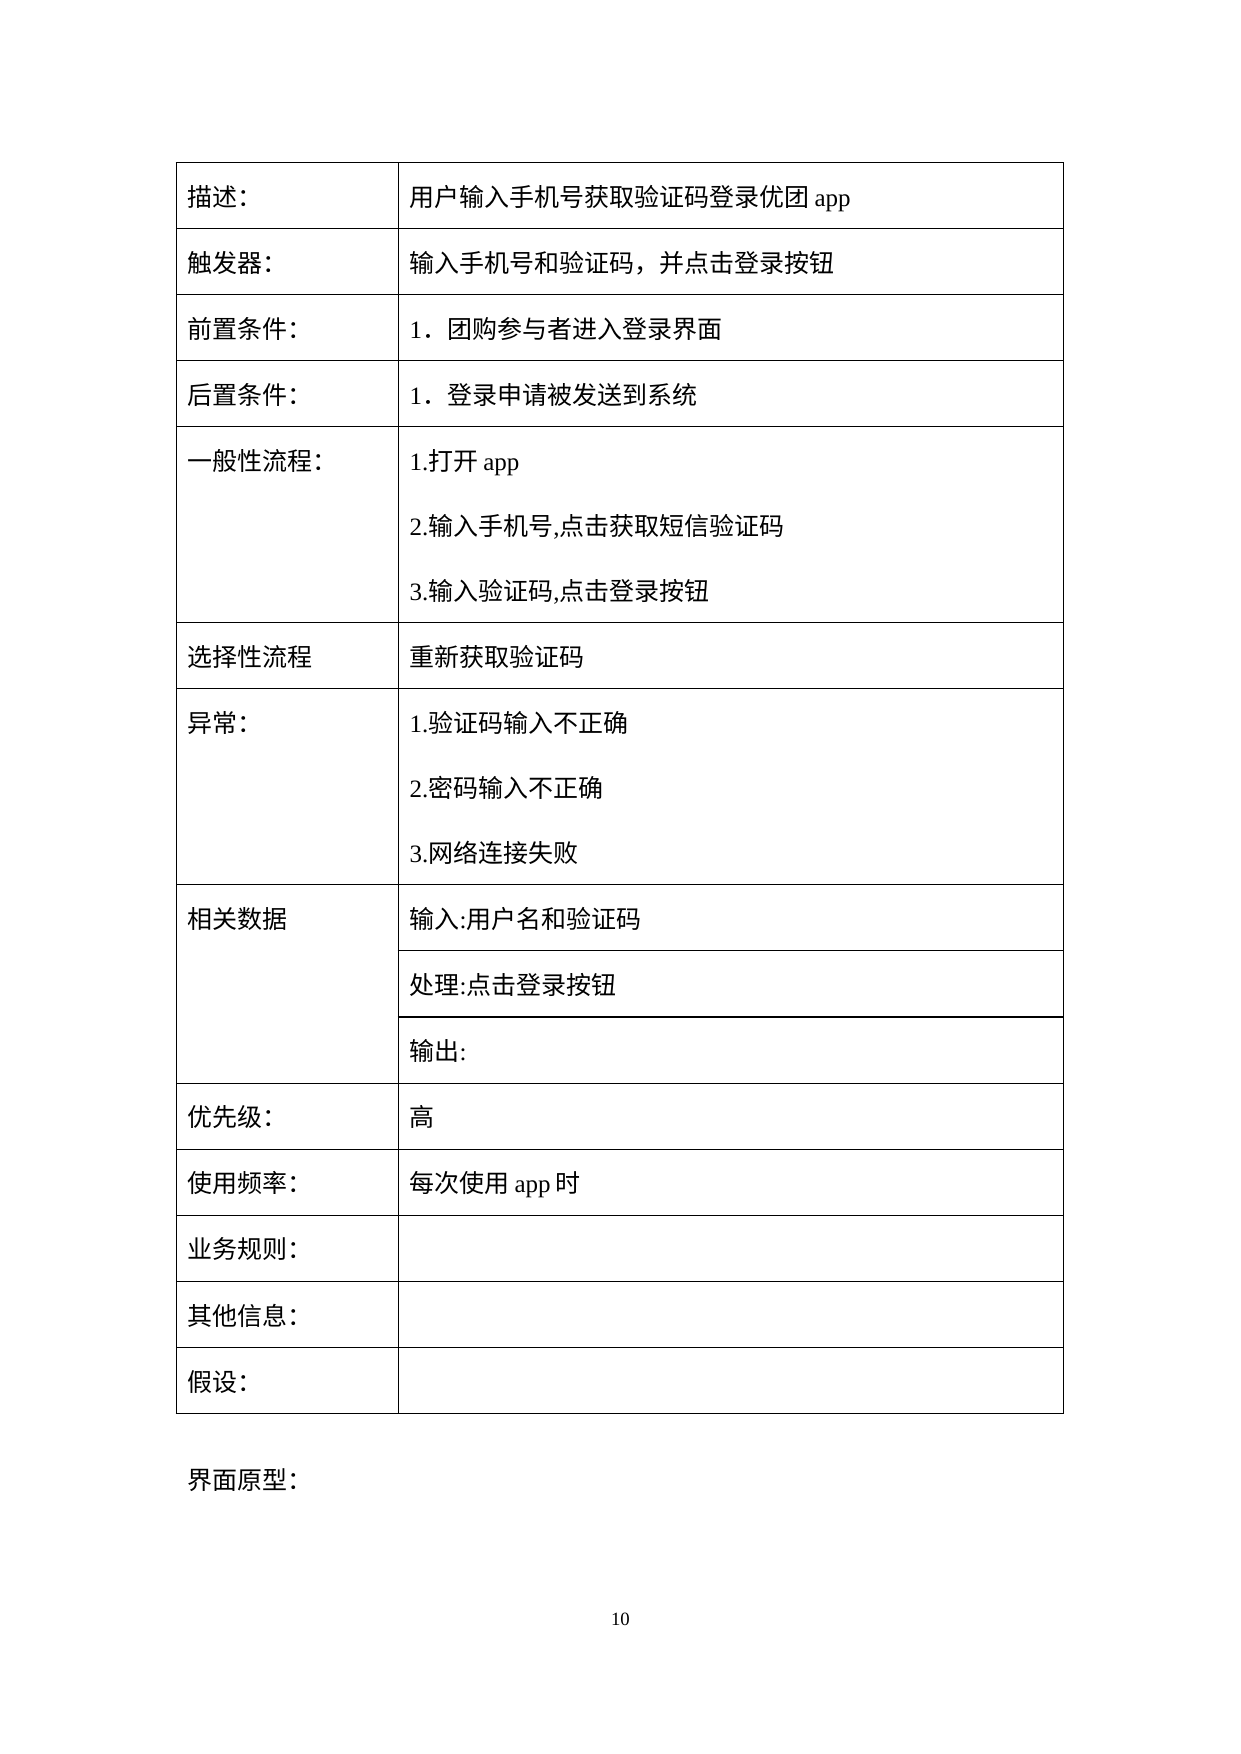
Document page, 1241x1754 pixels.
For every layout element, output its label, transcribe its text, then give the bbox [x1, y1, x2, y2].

table_cell 一般性流程： [177, 427, 398, 622]
table_cell 前置条件： [177, 295, 398, 360]
table_cell 输出: [399, 1018, 1063, 1082]
text 界面原型： [187, 1446, 1053, 1511]
table_cell 触发器： [177, 229, 398, 294]
table_cell 处理:点击登录按钮 [399, 951, 1063, 1016]
table_cell 其他信息： [177, 1282, 398, 1347]
table_cell 输入:用户名和验证码 [399, 885, 1063, 950]
table_cell 用户输入手机号获取验证码登录优团app [399, 163, 1063, 228]
table_cell 1.验证码输入不正确 2.密码输入不正确 3.网络连接失败 [399, 689, 1063, 884]
table_cell [399, 1348, 1063, 1413]
table_cell 描述： [177, 163, 398, 228]
table_cell 每次使用app时 [399, 1150, 1063, 1214]
table_cell 1．团购参与者进入登录界面 [399, 295, 1063, 360]
table_cell 使用频率： [177, 1150, 398, 1214]
table_cell 1.打开app 2.输入手机号,点击获取短信验证码 3.输入验证码,点击登录按钮 [399, 427, 1063, 622]
table_cell 高 [399, 1084, 1063, 1148]
table_cell 假设： [177, 1348, 398, 1413]
table_cell 输入手机号和验证码，并点击登录按钮 [399, 229, 1063, 294]
table_cell 1．登录申请被发送到系统 [399, 361, 1063, 426]
table_cell 重新获取验证码 [399, 623, 1063, 688]
table_cell 业务规则： [177, 1216, 398, 1281]
table_cell 相关数据 [177, 885, 398, 1082]
table_cell 优先级： [177, 1084, 398, 1148]
table_cell [399, 1216, 1063, 1281]
table_cell [399, 1282, 1063, 1347]
table_cell 后置条件： [177, 361, 398, 426]
table_cell 异常： [177, 689, 398, 884]
table_cell 选择性流程 [177, 623, 398, 688]
